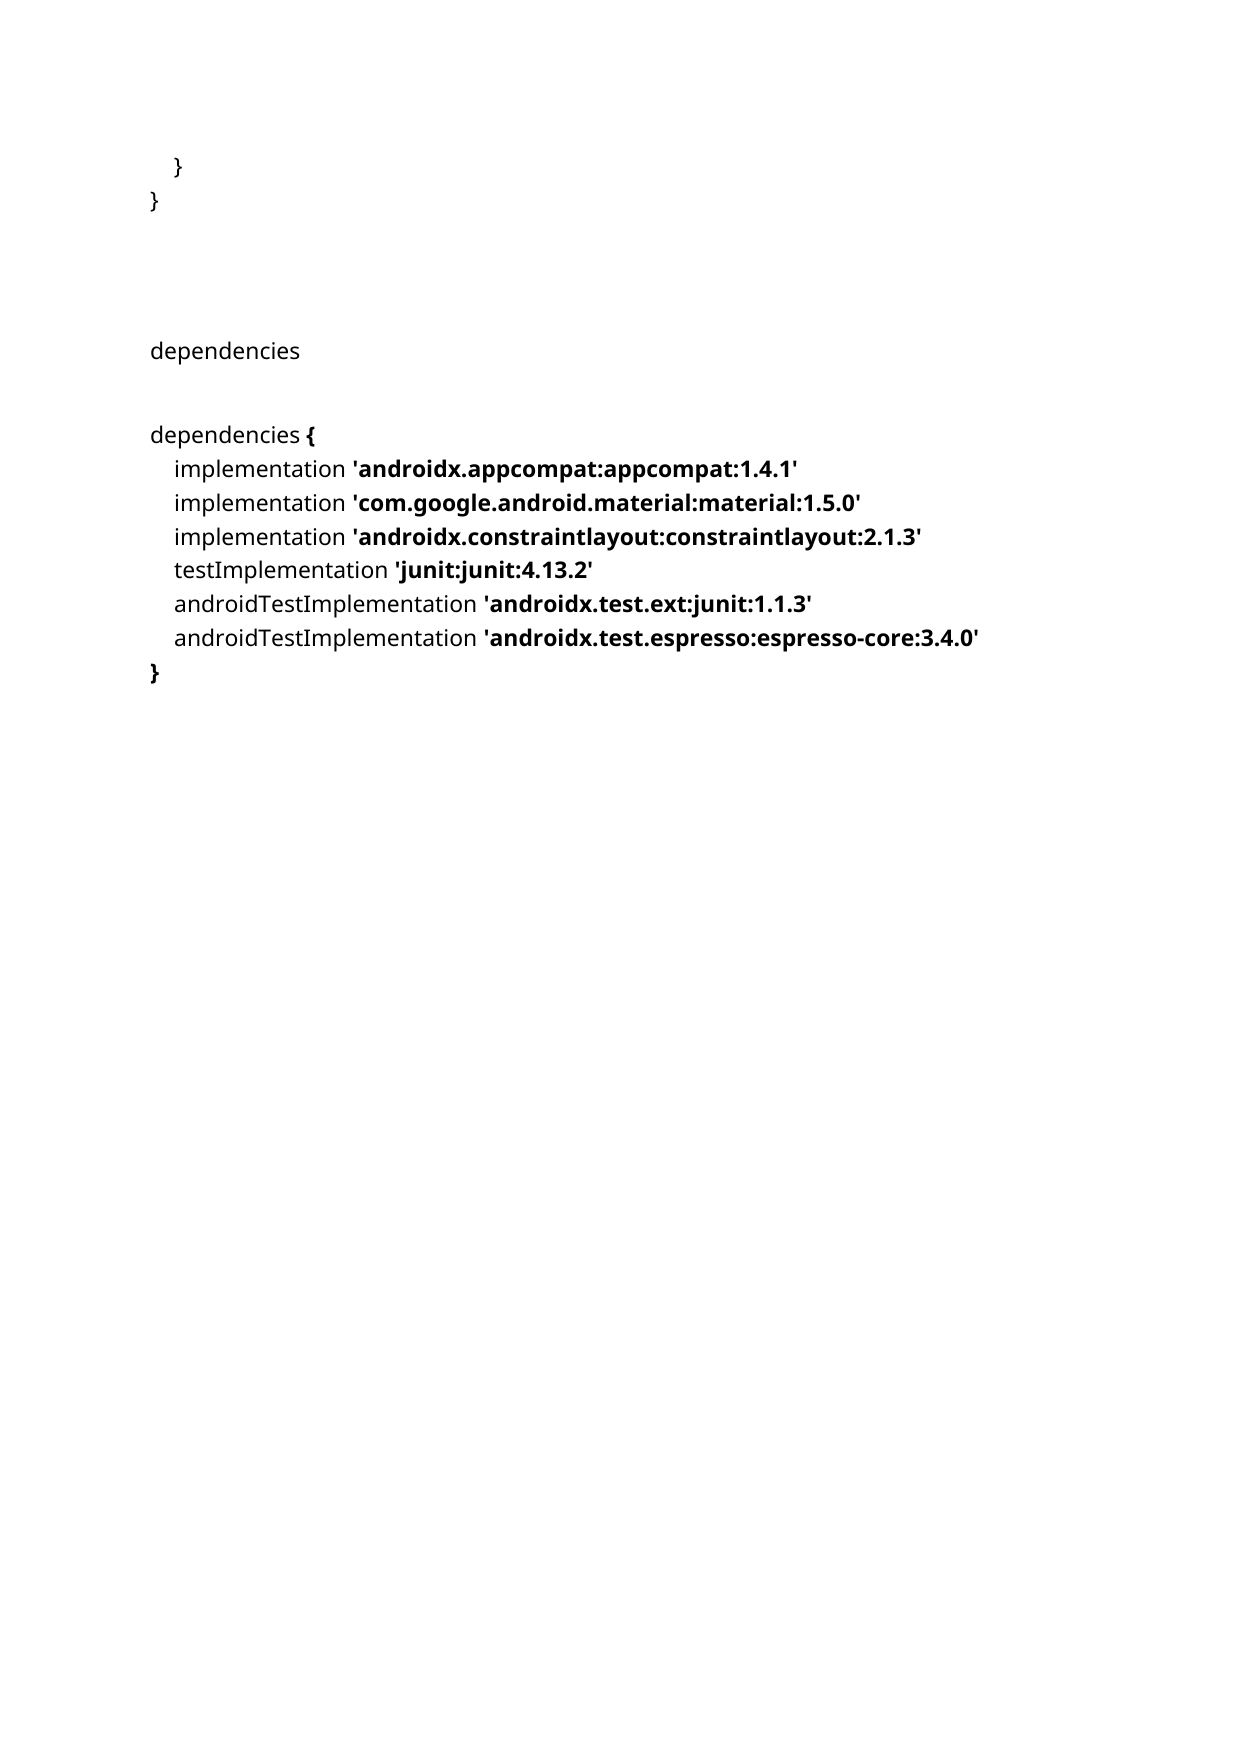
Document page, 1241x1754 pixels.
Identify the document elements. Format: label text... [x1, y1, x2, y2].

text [150, 150, 1090, 215]
text dependencies [150, 335, 1090, 366]
text dependencies { implementation 'androidx.appcompat:appcompat:1.4.1' implementation 'com.google.android.material:material:1.5.0' implementation 'androidx.constraintlayout:constraintlayout:2.1.3' testImplementation 'junit:junit:4.13.2' androidTestImplementation 'androidx.test.ext:junit:1.1.3' androidTestImplementation 'androidx.test.espresso:espresso-core:3.4.0' } [150, 385, 1090, 687]
